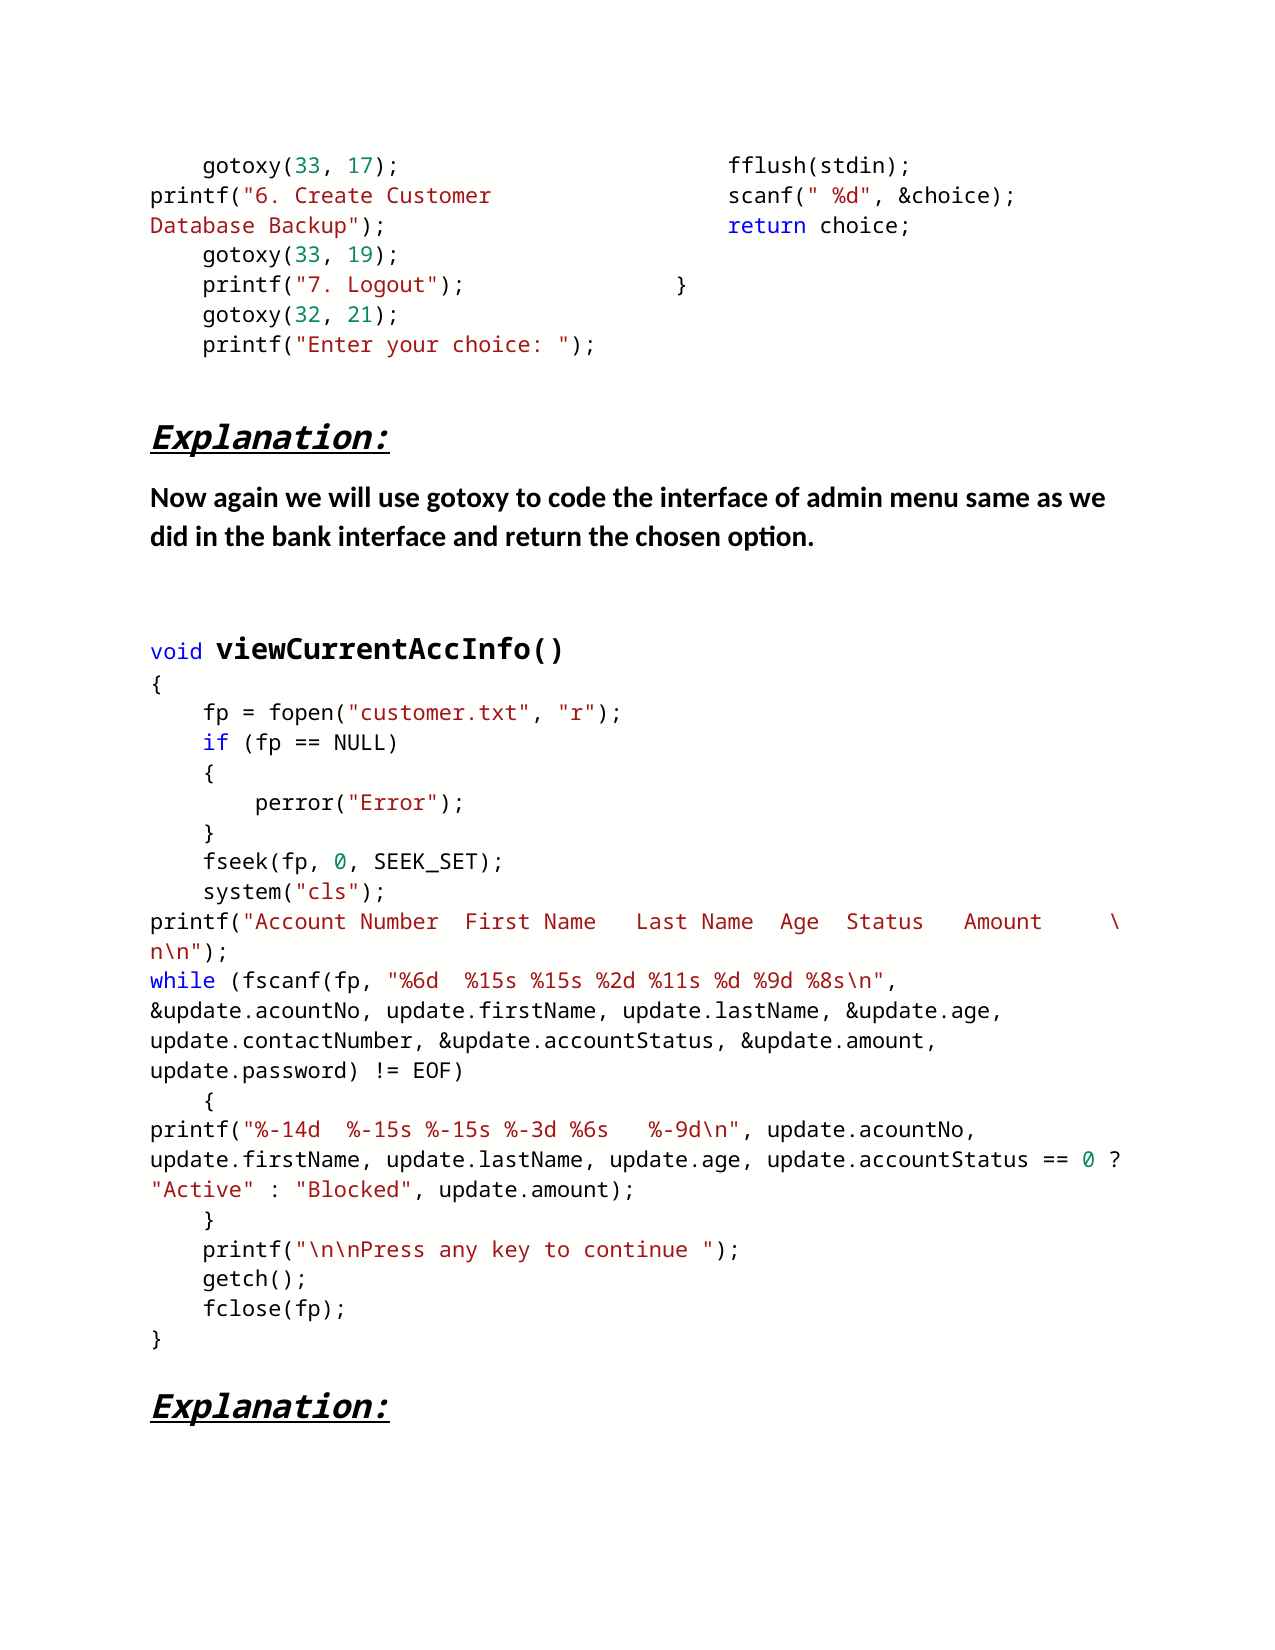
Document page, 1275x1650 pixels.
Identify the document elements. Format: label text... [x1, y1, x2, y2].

text fclose(fp); [150, 1293, 1125, 1323]
text fp = fopen("customer.txt", "r"); [150, 697, 1125, 727]
text fflush(stdin); [675, 150, 1125, 180]
text } [150, 1204, 1125, 1234]
text while (fscanf(fp, "%6d %15s %15s %2d %11s %d %9d %8s\n", &update.acountNo, update.firstName, update.lastName, &update.age, update.contactNumber, &update.accountStatus, &update.amount, update.password) != EOF) [150, 966, 1125, 1085]
text { [150, 668, 1125, 697]
text gotoxy(32, 21); [150, 299, 600, 329]
text Explanation: [150, 414, 1125, 459]
text printf("\n\nPress any key to continue "); [150, 1234, 1125, 1263]
text system("cls"); [150, 876, 1125, 906]
text printf("Enter your choice: "); [150, 329, 600, 358]
text perror("Error"); [150, 787, 1125, 817]
text { [150, 757, 1125, 787]
text printf("7. Logout"); [150, 269, 600, 299]
text gotoxy(33, 17); [150, 150, 600, 180]
text scanf(" %d", &choice); [675, 180, 1125, 209]
text printf("%-14d %-15s %-15s %-3d %6s %-9d\n", update.acountNo, update.firstName, update.lastName, update.age, update.accountStatus == 0 ? "Active" : "Blocked", update.amount); [150, 1114, 1125, 1204]
text printf("6. Create Customer Database Backup"); [150, 180, 600, 239]
text return choice; [675, 209, 1125, 239]
text if (fp == NULL) [150, 727, 1125, 757]
text getch(); [150, 1263, 1125, 1293]
text } [150, 817, 1125, 846]
text void viewCurrentAccInfo() [150, 628, 1125, 668]
text Now again we will use gotoxy to code the interface of admin menu same as we did in the bank interface and return the chosen option. [150, 479, 1125, 553]
text } [150, 1323, 1125, 1353]
text } [675, 269, 1125, 299]
text { [150, 1085, 1125, 1114]
text Explanation: [150, 1383, 1125, 1428]
text gotoxy(33, 19); [150, 239, 600, 269]
text fseek(fp, 0, SEEK_SET); [150, 846, 1125, 876]
text printf("Account Number First Name Last Name Age Status Amount \n\n"); [150, 906, 1125, 966]
